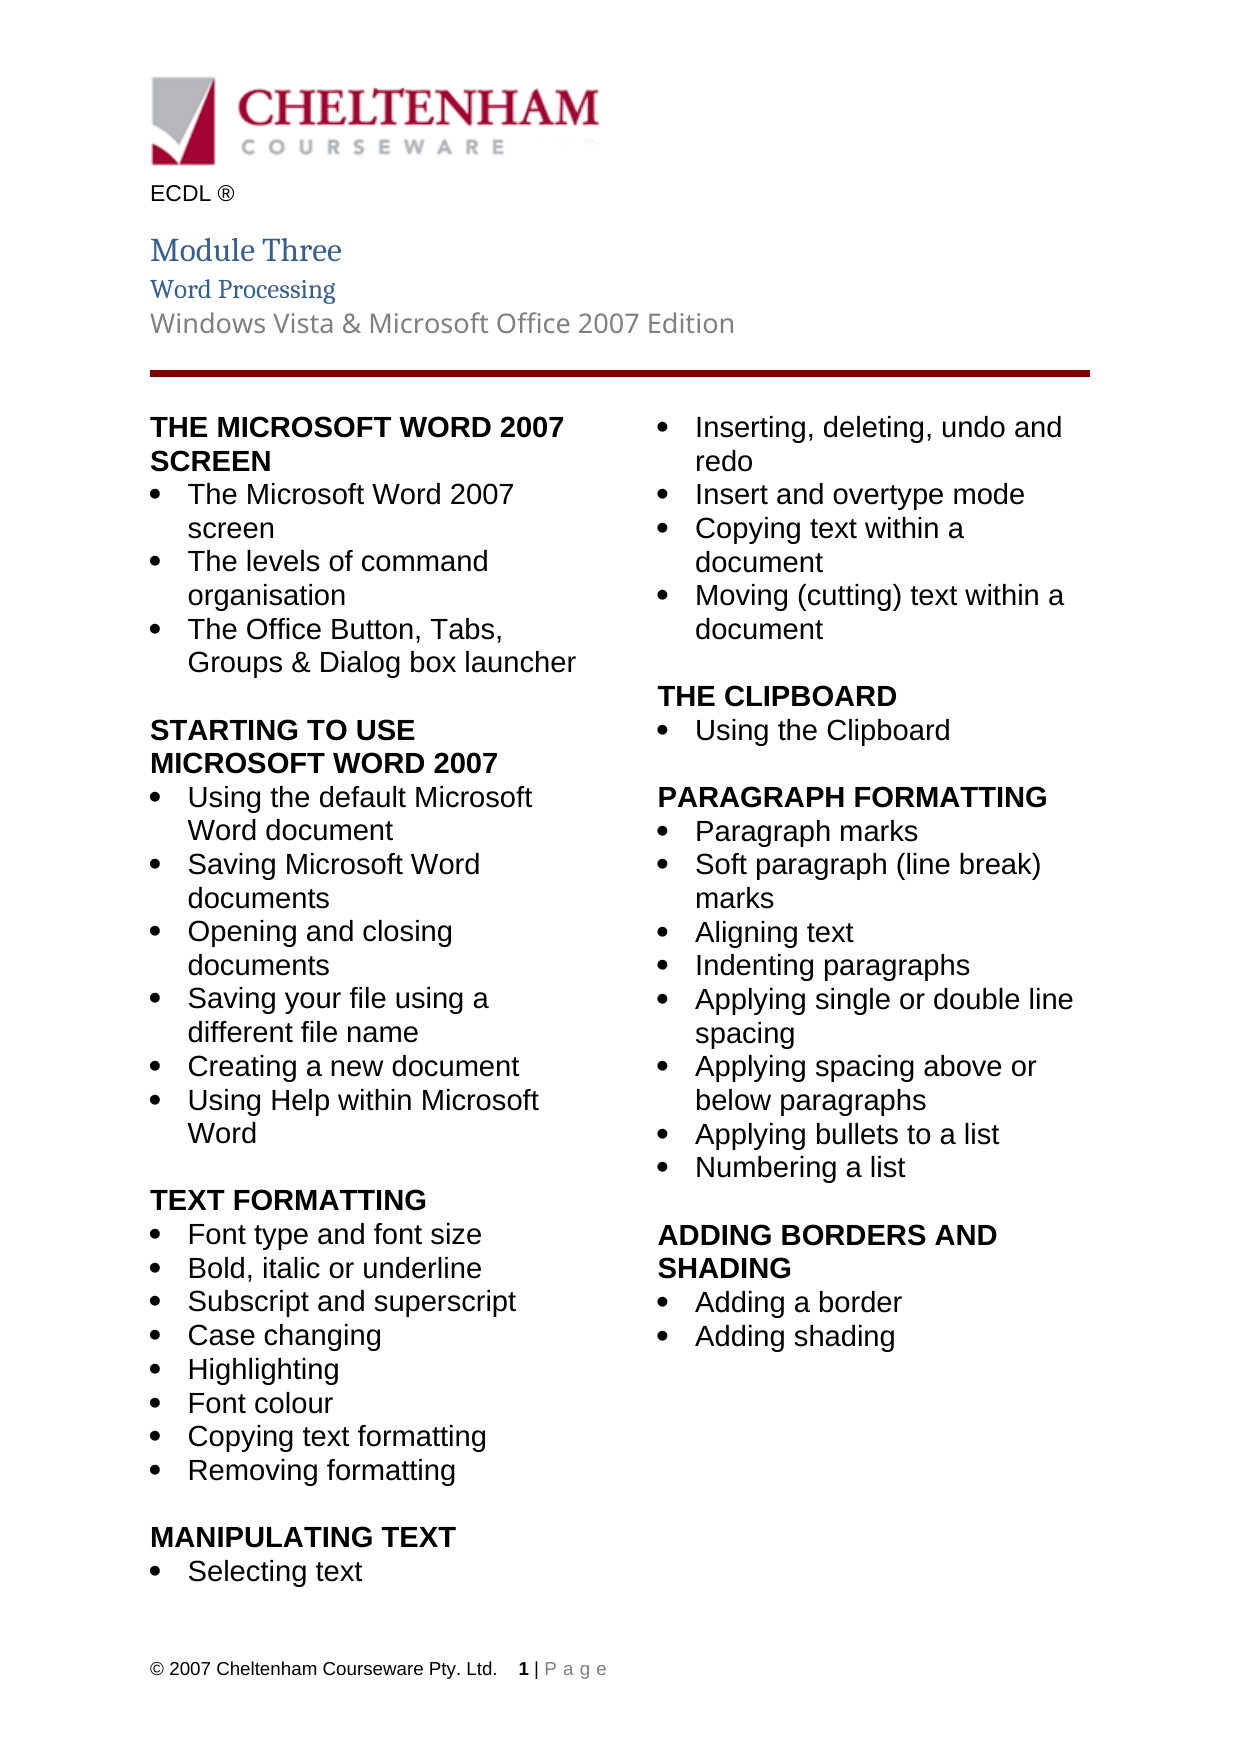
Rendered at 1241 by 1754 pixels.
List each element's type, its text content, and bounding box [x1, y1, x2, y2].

list Adding a border [657, 1285, 1090, 1319]
text MANIPULATING TEXT [150, 1521, 582, 1554]
text PARAGRAPH FORMATTING [657, 780, 1090, 814]
list Using the Clipboard [657, 713, 1090, 747]
subtitle Module Three [150, 231, 1090, 270]
list Numbering a list [657, 1151, 1090, 1184]
list The Office Button, Tabs, Groups & Dialog box launcher [150, 612, 582, 679]
text THE MICROSOFT WORD 2007 SCREEN [150, 410, 582, 477]
text ECDL ® [150, 180, 1090, 206]
list Using the default Microsoft Word document [150, 780, 582, 847]
list Subscript and superscript [150, 1284, 582, 1318]
list Bold, italic or underline [150, 1251, 582, 1284]
text TEXT FORMATTING [150, 1183, 582, 1217]
list Font colour [150, 1386, 582, 1419]
list Aligning text [657, 915, 1090, 948]
list Paragraph marks [657, 814, 1090, 847]
list Applying spacing above or below paragraphs [657, 1049, 1090, 1117]
list Adding shading [657, 1319, 1090, 1352]
list The levels of command organisation [150, 544, 582, 612]
text THE CLIPBOARD [657, 679, 1090, 713]
list Saving your file using a different file name [150, 982, 582, 1049]
list Soft paragraph (line break) marks [657, 847, 1090, 915]
list The Microsoft Word 2007 screen [150, 477, 582, 544]
text ADDING BORDERS AND SHADING [657, 1218, 1090, 1285]
list Applying bullets to a list [657, 1117, 1090, 1151]
list Inserting, deleting, undo and redo [657, 410, 1090, 477]
list Moving (cutting) text within a document [657, 578, 1090, 646]
list Creating a new document [150, 1049, 582, 1083]
list Highlighting [150, 1352, 582, 1386]
list Indenting paragraphs [657, 948, 1090, 982]
list Applying single or double line spacing [657, 982, 1090, 1049]
list Selecting text [150, 1554, 582, 1588]
text Windows Vista & Microsoft Office 2007 Edition [150, 305, 1090, 342]
list Copying text within a document [657, 511, 1090, 578]
list Using Help within Microsoft Word [150, 1083, 582, 1150]
list Opening and closing documents [150, 914, 582, 982]
list Insert and overtype mode [657, 477, 1090, 511]
list Copying text formatting [150, 1419, 582, 1453]
subtitle Word Processing [150, 274, 1090, 305]
text STARTING TO USE MICROSOFT WORD 2007 [150, 713, 582, 780]
list Case changing [150, 1318, 582, 1352]
list Font type and font size [150, 1217, 582, 1251]
list Saving Microsoft Word documents [150, 847, 582, 914]
list Removing formatting [150, 1453, 582, 1487]
